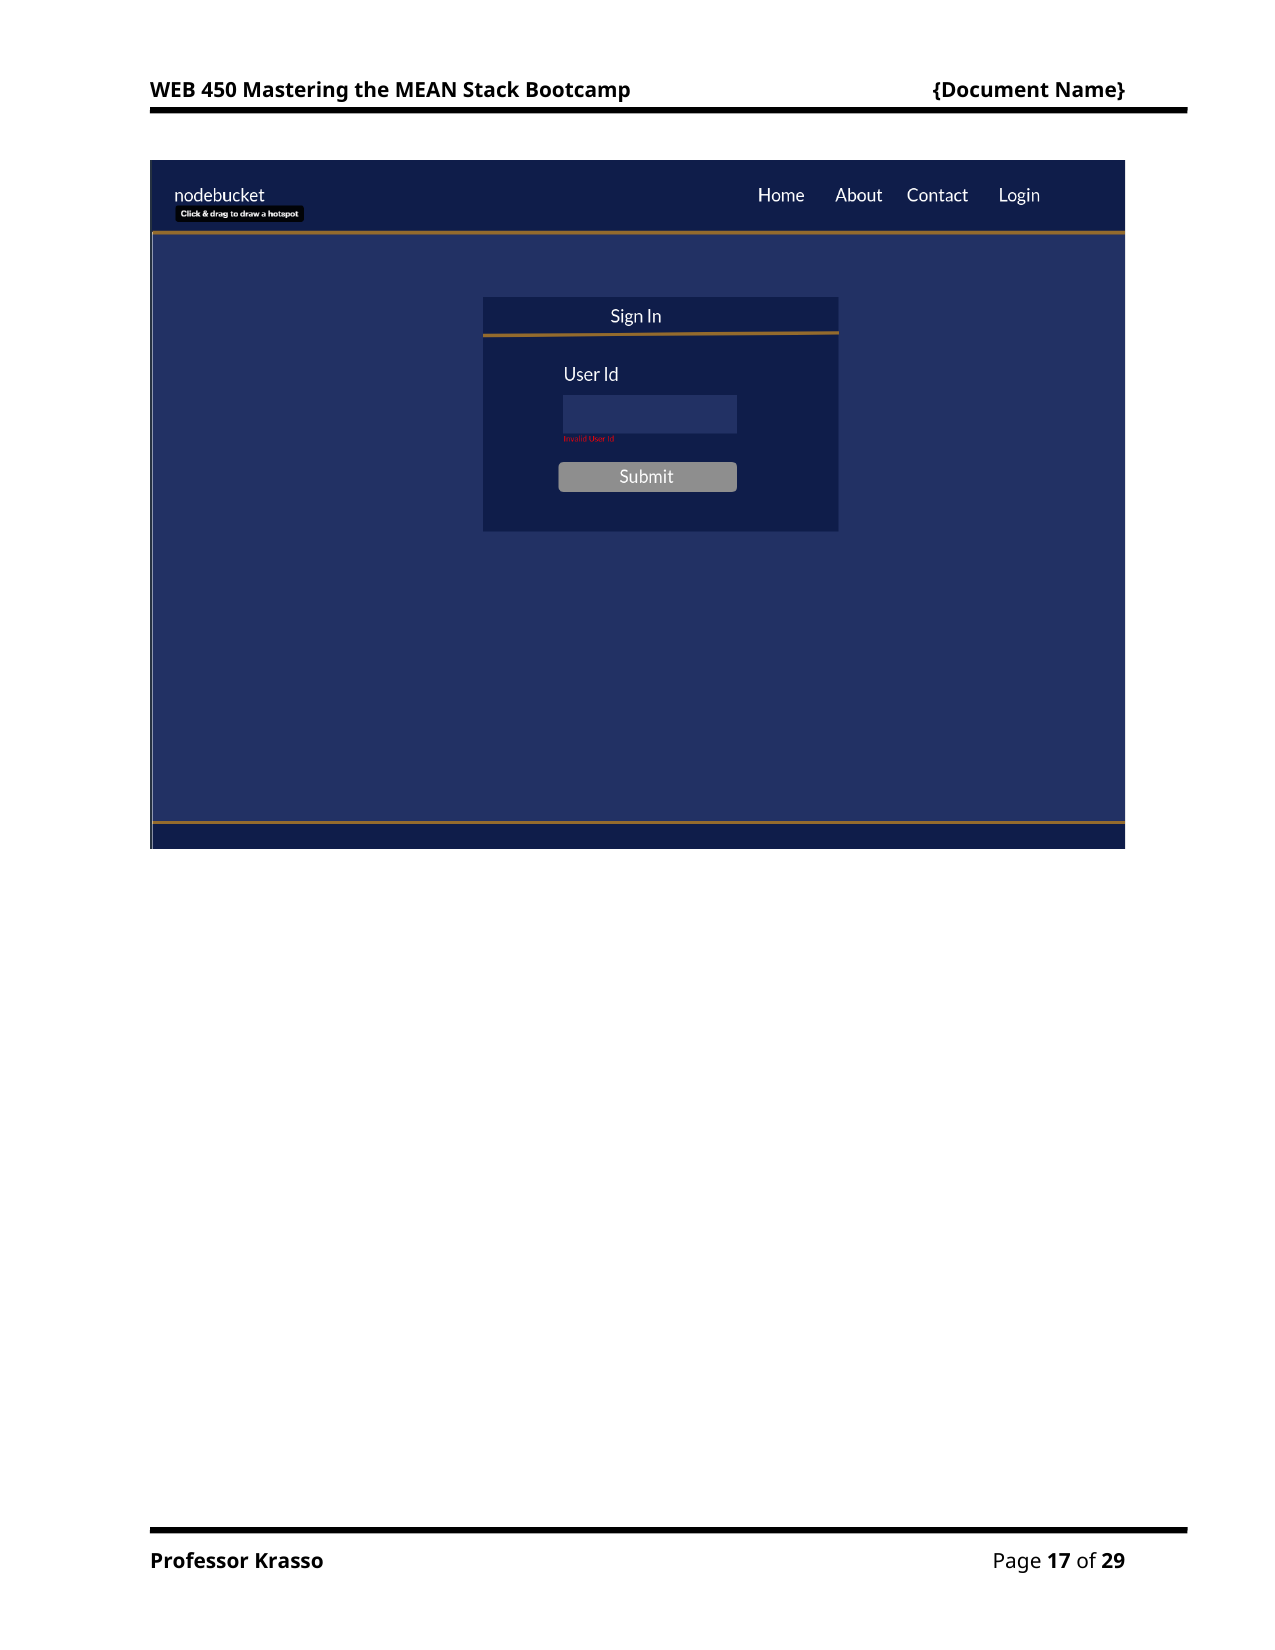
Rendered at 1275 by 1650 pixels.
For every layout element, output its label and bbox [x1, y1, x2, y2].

picture [150, 160, 1125, 849]
